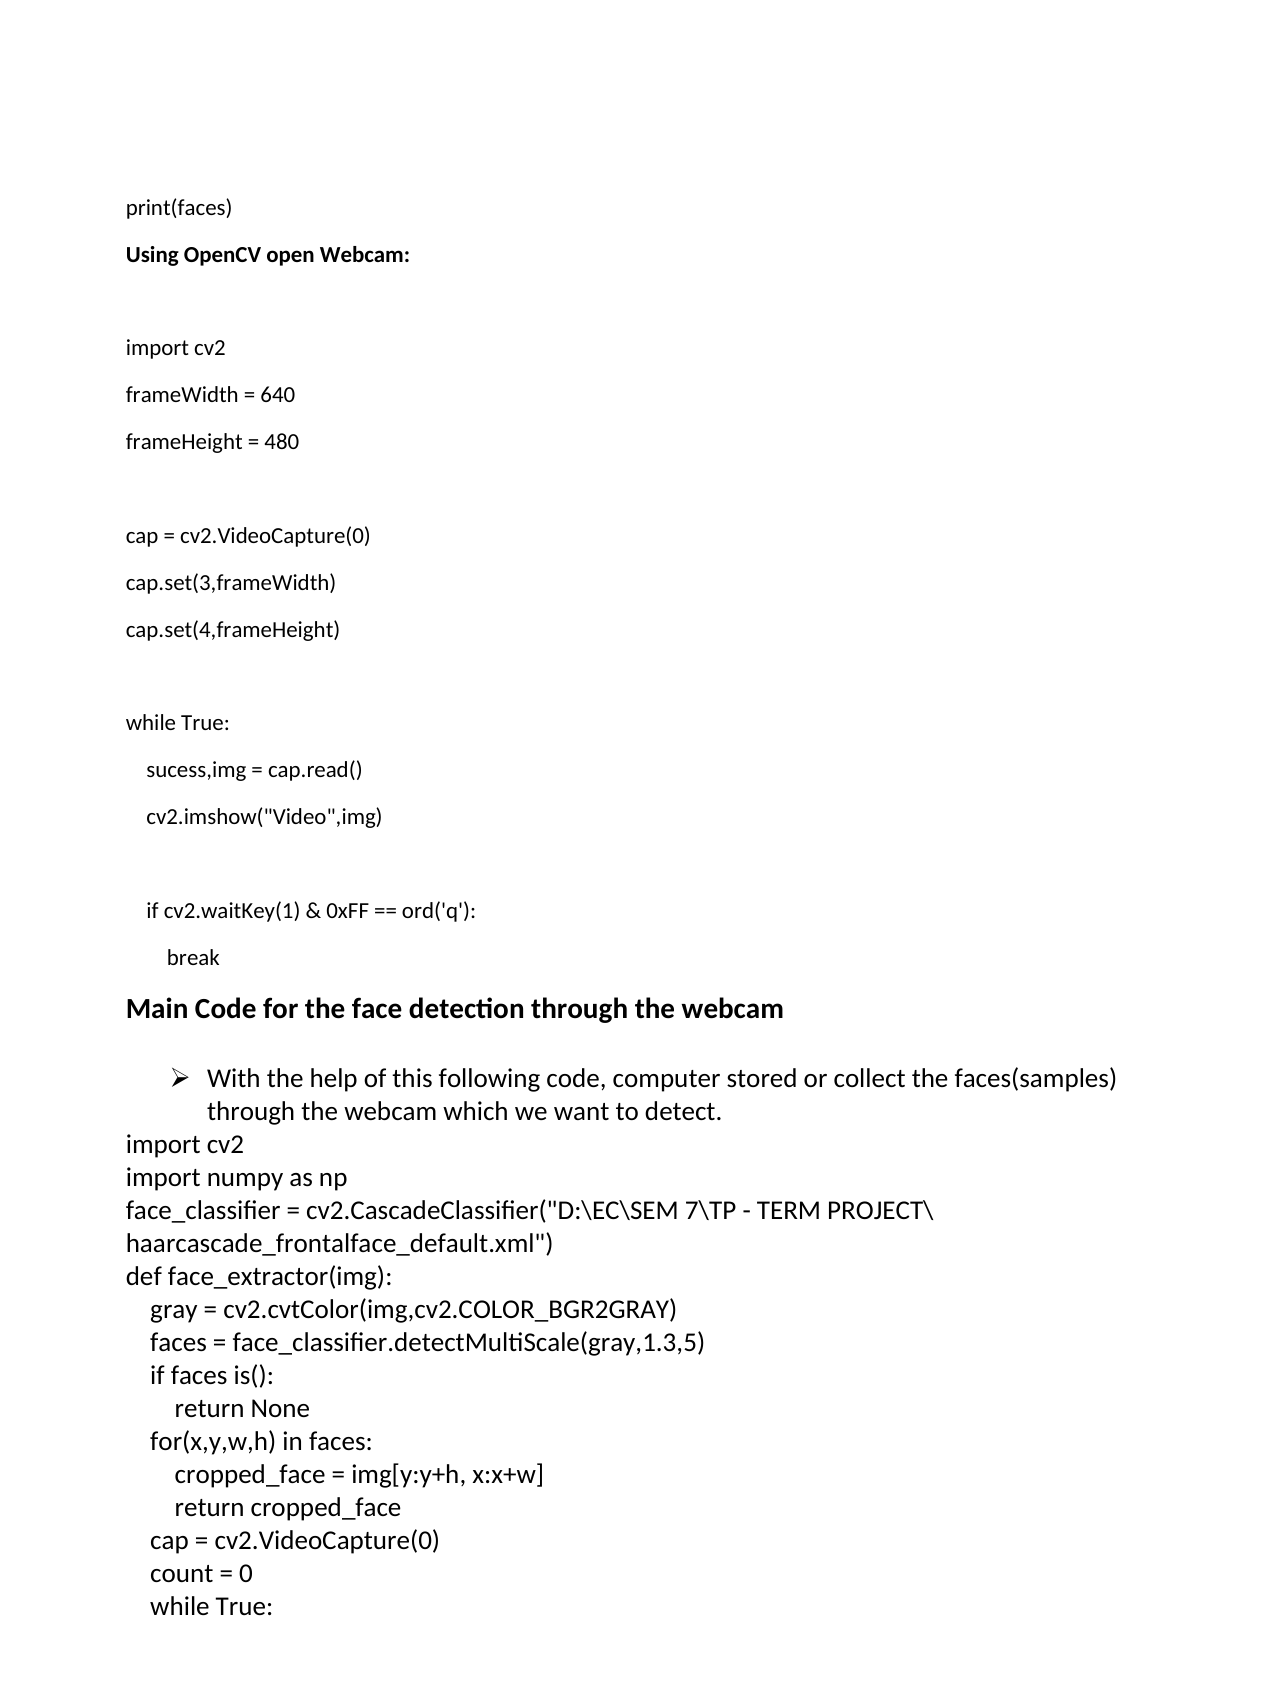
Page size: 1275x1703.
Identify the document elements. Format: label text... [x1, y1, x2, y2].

text cap = cv2.VideoCapture(0) [126, 521, 1166, 549]
text import cv2 [126, 333, 1166, 362]
text face_classifier = cv2.CascadeClassifier("D:\EC\SEM 7\TP - TERM PROJECT\haarcascade_frontalface_default.xml") [126, 1193, 1166, 1259]
text if faces is(): [126, 1358, 1166, 1391]
text frameHeight = 480 [126, 427, 1166, 455]
text frameWidth = 640 [126, 380, 1166, 408]
text cropped_face = img[y:y+h, x:x+w] [126, 1457, 1166, 1490]
text cap = cv2.VideoCapture(0) [126, 1523, 1166, 1556]
text import numpy as np [126, 1160, 1166, 1193]
text def face_extractor(img): [126, 1259, 1166, 1292]
text gray = cv2.cvtColor(img,cv2.COLOR_BGR2GRAY) [126, 1292, 1166, 1325]
text if cv2.waitKey(1) & 0xFF == ord('q'): [126, 896, 1166, 924]
text break [126, 943, 1166, 971]
text faces = face_classifier.detectMultiScale(gray,1.3,5) [126, 1325, 1166, 1358]
text count = 0 [126, 1556, 1166, 1589]
text cap.set(4,frameHeight) [126, 615, 1166, 643]
text for(x,y,w,h) in faces: [126, 1424, 1166, 1457]
text return cropped_face [126, 1490, 1166, 1523]
text cap.set(3,frameWidth) [126, 568, 1166, 596]
text Main Code for the face detection through the webcam [126, 990, 1166, 1025]
text while True: [126, 708, 1166, 737]
list With the help of this following code, computer stored or collect the faces(samples) through the webcam which we want to detect. [169, 1061, 1166, 1127]
text cv2.imshow("Video",img) [126, 802, 1166, 830]
text Using OpenCV open Webcam: [126, 240, 1166, 268]
text sucess,img = cap.read() [126, 755, 1166, 783]
text while True: [126, 1589, 1166, 1622]
text import cv2 [126, 1127, 1166, 1160]
text print(faces) [126, 193, 1166, 221]
text return None [126, 1391, 1166, 1424]
